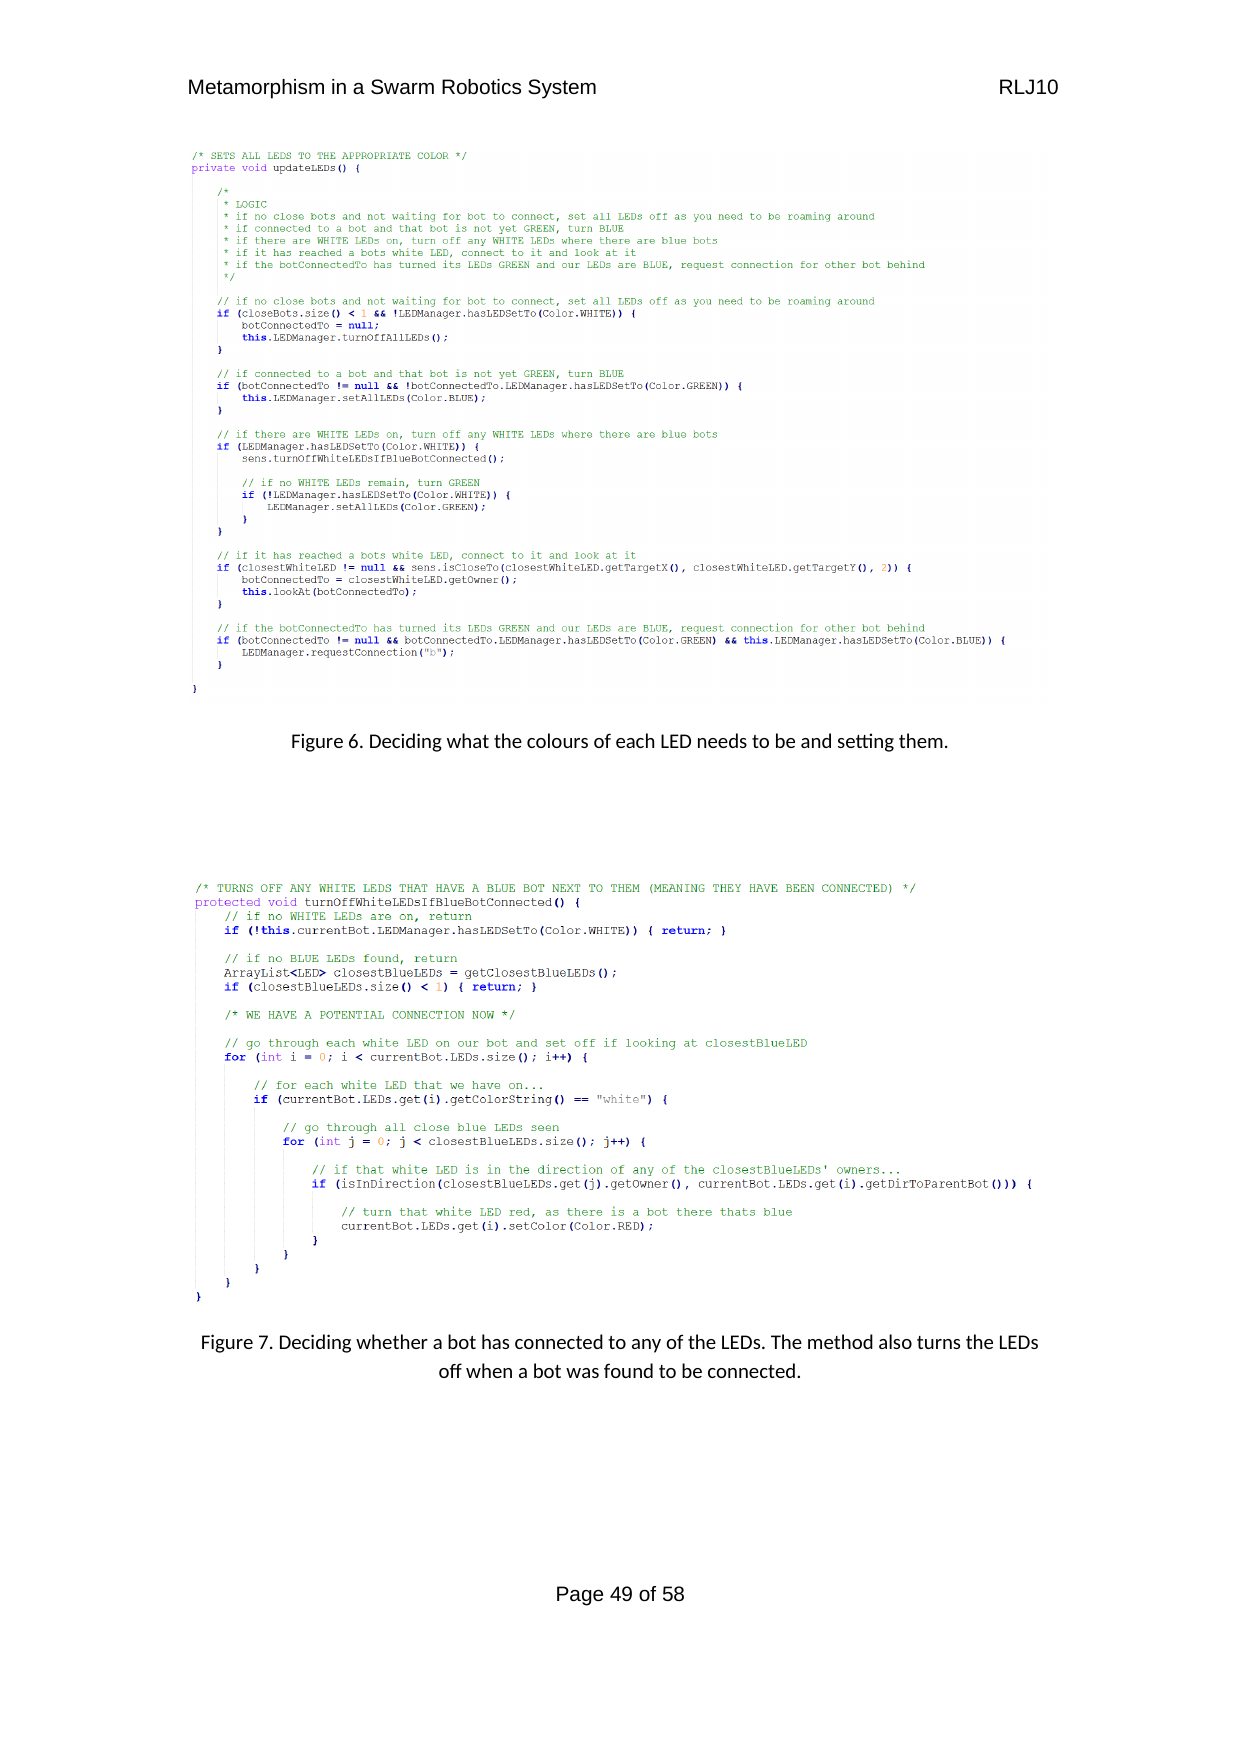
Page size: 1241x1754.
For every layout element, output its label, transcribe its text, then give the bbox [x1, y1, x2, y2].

text Figure 6. Deciding what the colours of each LED needs to be and setting them. [187, 729, 1053, 754]
picture [187, 148, 1053, 705]
text Figure 7. Deciding whether a bot has connected to any of the LEDs. The method also turns the LEDs off when a bot was found to be connected. [187, 1329, 1053, 1383]
picture [187, 878, 1053, 1305]
